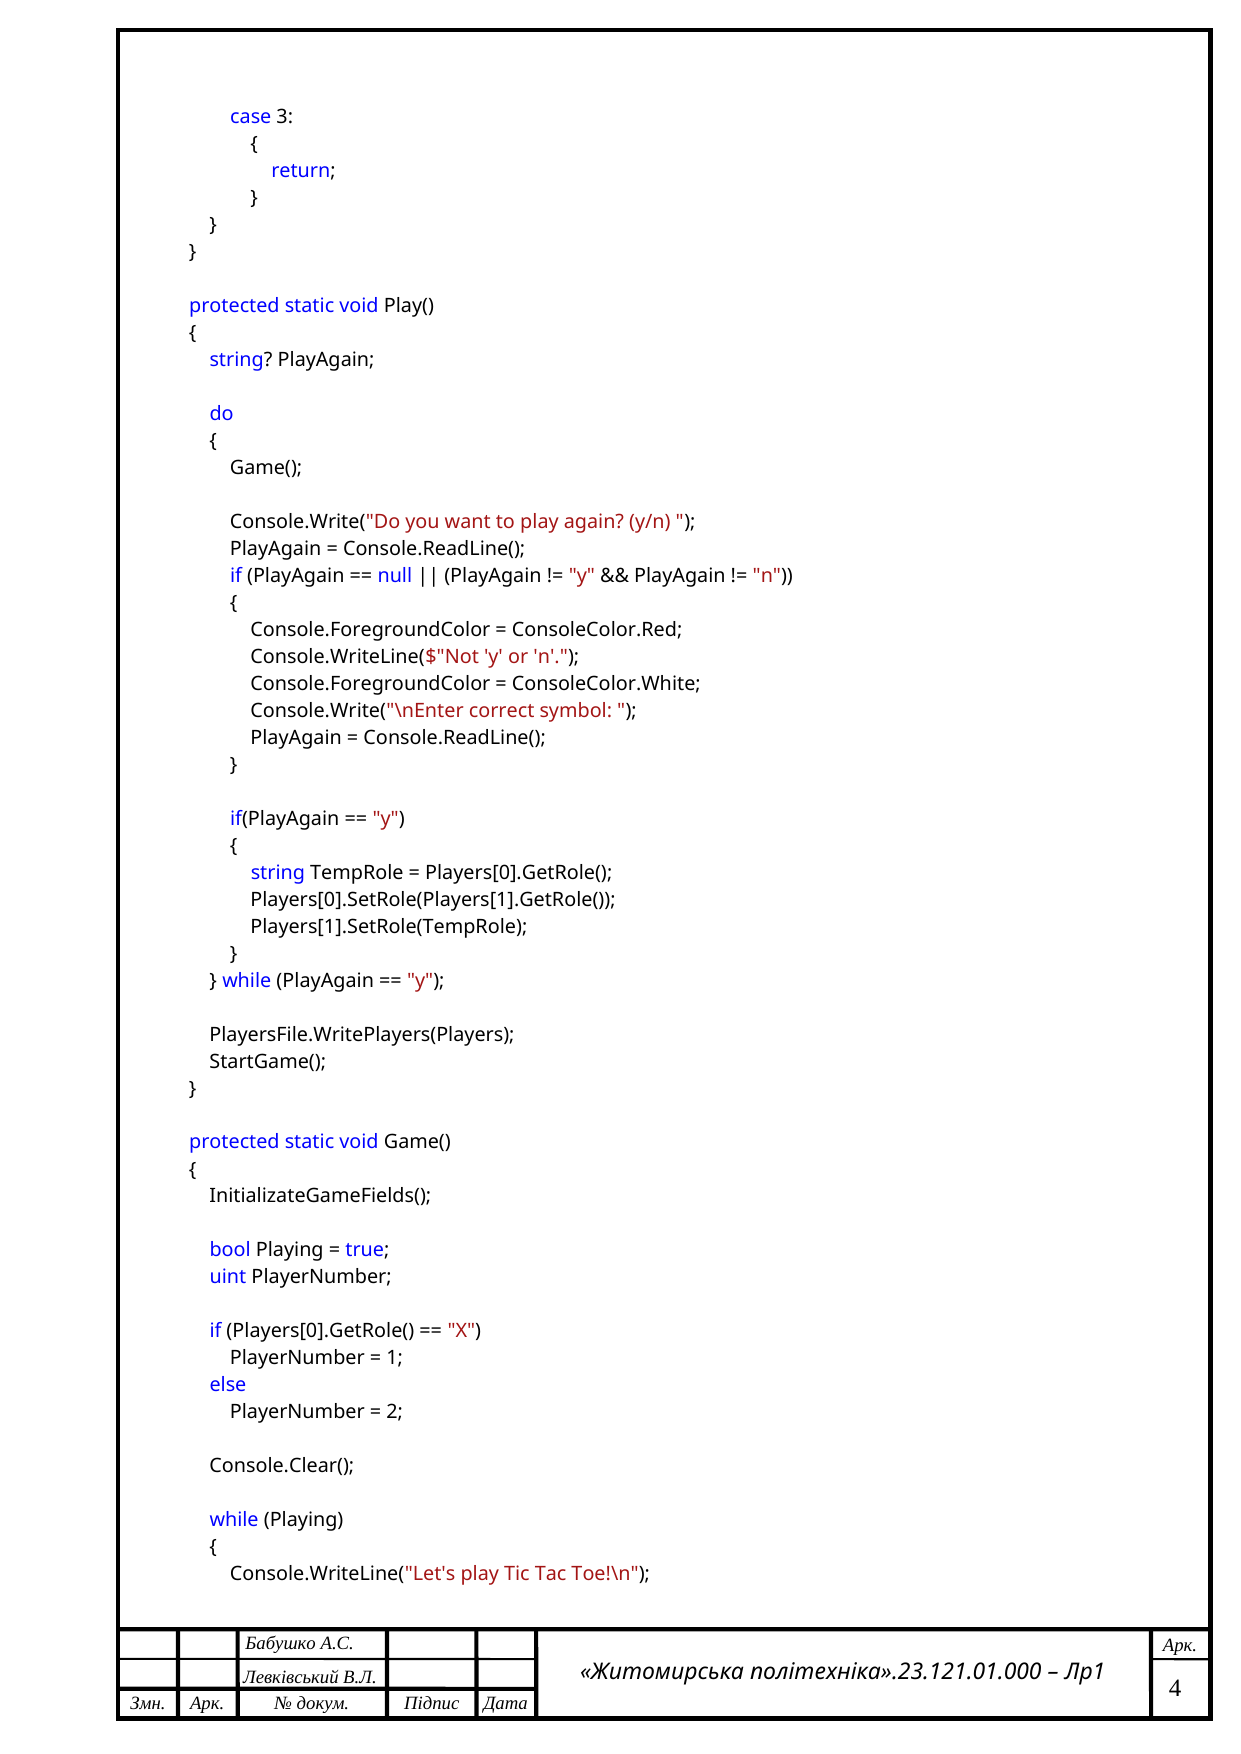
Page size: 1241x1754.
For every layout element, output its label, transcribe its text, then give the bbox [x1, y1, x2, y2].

text { [148, 831, 1181, 858]
text { [148, 129, 1181, 157]
text Players[0].SetRole(Players[1].GetRole()); [148, 885, 1181, 912]
text case 3: [148, 103, 1181, 129]
text PlayAgain = Console.ReadLine(); [148, 723, 1181, 750]
text Console.WriteLine("Let's play Tic Tac Toe!\n"); [148, 1559, 1181, 1586]
text } [148, 237, 1181, 264]
text Console.ForegroundColor = ConsoleColor.White; [148, 669, 1181, 696]
text StartGame(); [148, 1047, 1181, 1074]
text uint PlayerNumber; [148, 1263, 1181, 1290]
text { [148, 1532, 1181, 1559]
text Console.Write("Do you want to play again? (y/n) "); [148, 507, 1181, 534]
text { [148, 426, 1181, 453]
text } [148, 183, 1181, 211]
text do [148, 399, 1181, 426]
text while (Playing) [148, 1506, 1181, 1532]
text PlayersFile.WritePlayers(Players); [148, 1020, 1181, 1047]
text InitializateGameFields(); [148, 1182, 1181, 1209]
text return; [148, 157, 1181, 183]
text Console.Write("\nEnter correct symbol: "); [148, 696, 1181, 723]
text if (PlayAgain == null || (PlayAgain != "y" && PlayAgain != "n")) [148, 561, 1181, 588]
text { [148, 1155, 1181, 1182]
text { [148, 318, 1181, 345]
text else [148, 1371, 1181, 1398]
text string TempRole = Players[0].GetRole(); [148, 858, 1181, 885]
text } [148, 939, 1181, 966]
text { [148, 588, 1181, 615]
text string? PlayAgain; [148, 345, 1181, 372]
text protected static void Game() [148, 1128, 1181, 1155]
text PlayerNumber = 1; [148, 1344, 1181, 1371]
text bool Playing = true; [148, 1236, 1181, 1263]
text Players[1].SetRole(TempRole); [148, 912, 1181, 939]
text } [148, 750, 1181, 777]
text if (Players[0].GetRole() == "X") [148, 1317, 1181, 1344]
text PlayerNumber = 2; [148, 1398, 1181, 1424]
text protected static void Play() [148, 291, 1181, 318]
text Console.Clear(); [148, 1452, 1181, 1478]
text } [148, 211, 1181, 237]
text if(PlayAgain == "y") [148, 804, 1181, 831]
text Console.ForegroundColor = ConsoleColor.Red; [148, 615, 1181, 642]
text } [148, 1074, 1181, 1101]
text PlayAgain = Console.ReadLine(); [148, 534, 1181, 561]
text } while (PlayAgain == "y"); [148, 966, 1181, 993]
text Console.WriteLine($"Not 'y' or 'n'."); [148, 642, 1181, 669]
text Game(); [148, 453, 1181, 480]
